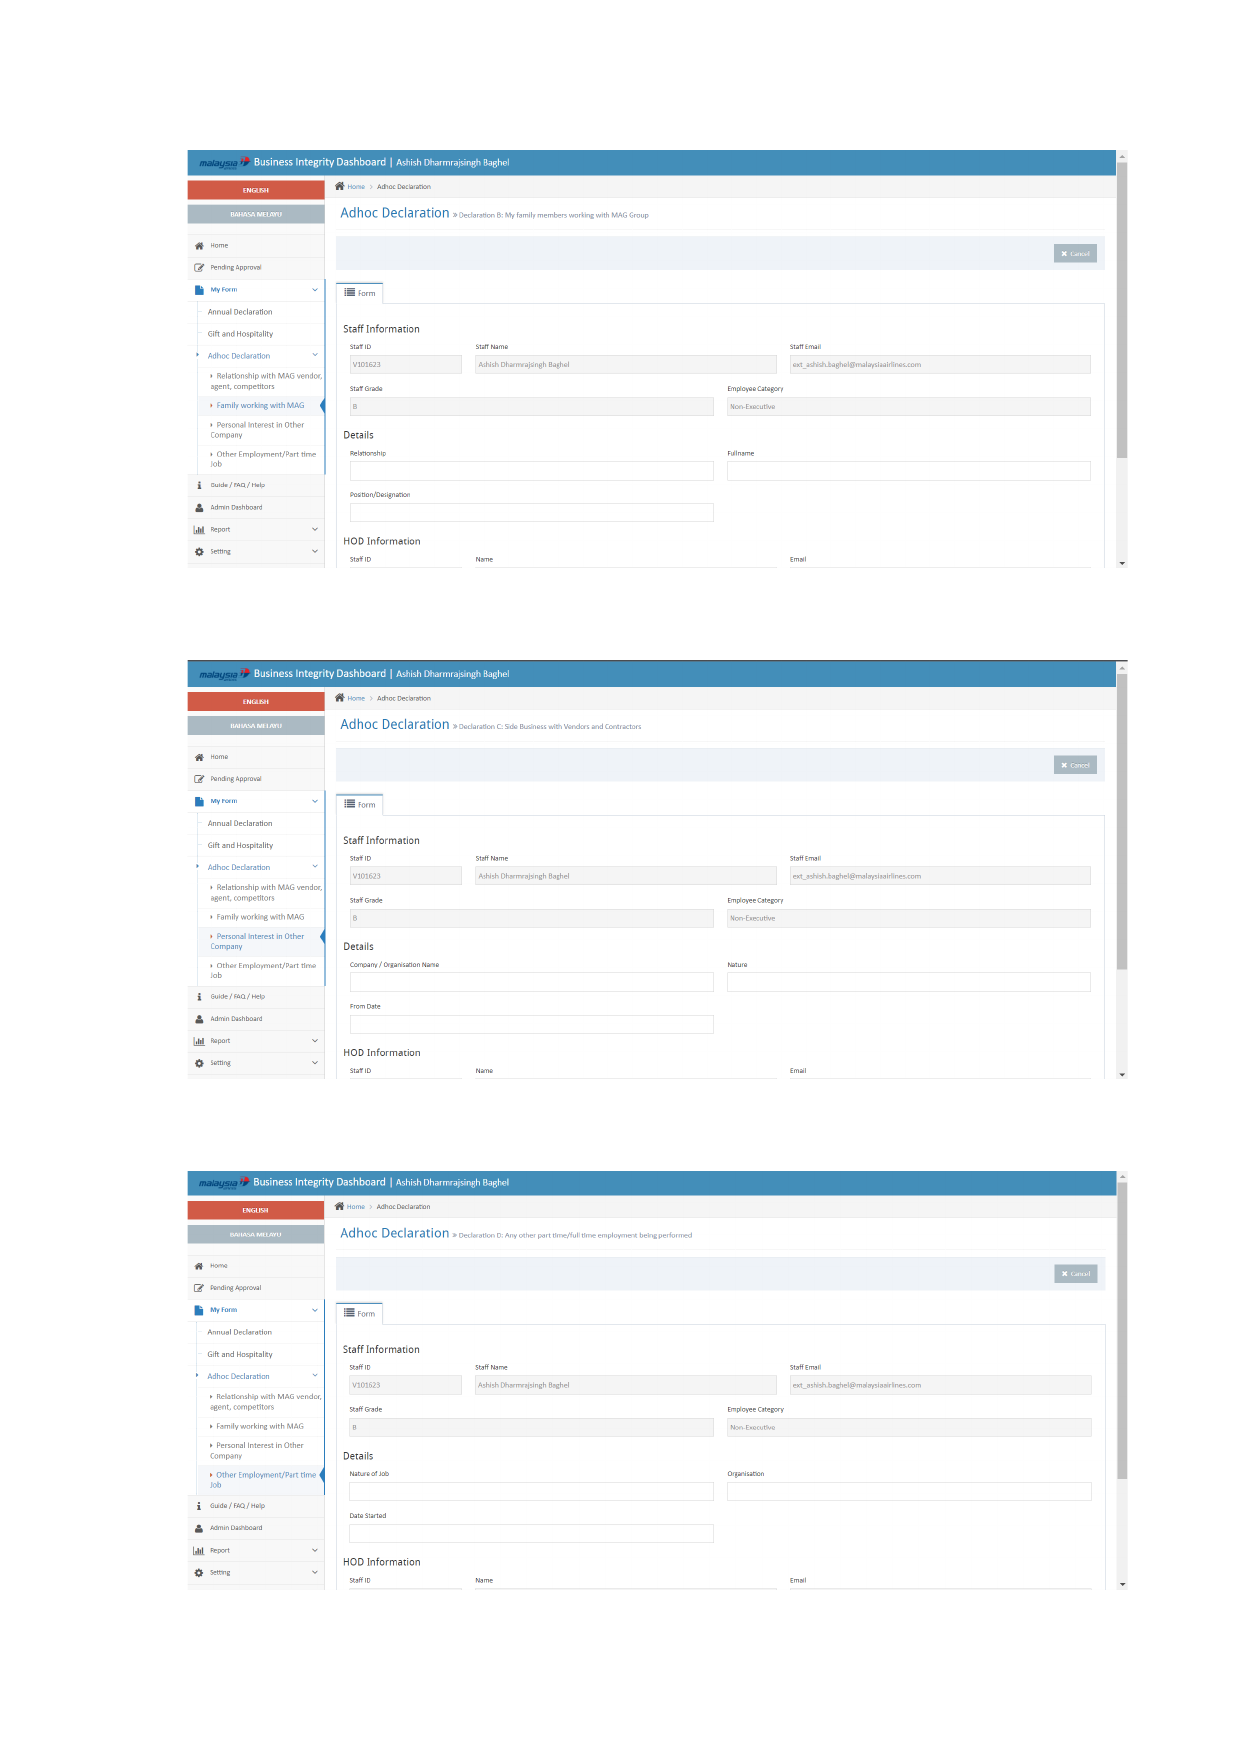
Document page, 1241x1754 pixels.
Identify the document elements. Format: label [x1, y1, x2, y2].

picture [187, 660, 1128, 1079]
picture [187, 1171, 1128, 1590]
picture [187, 150, 1128, 568]
